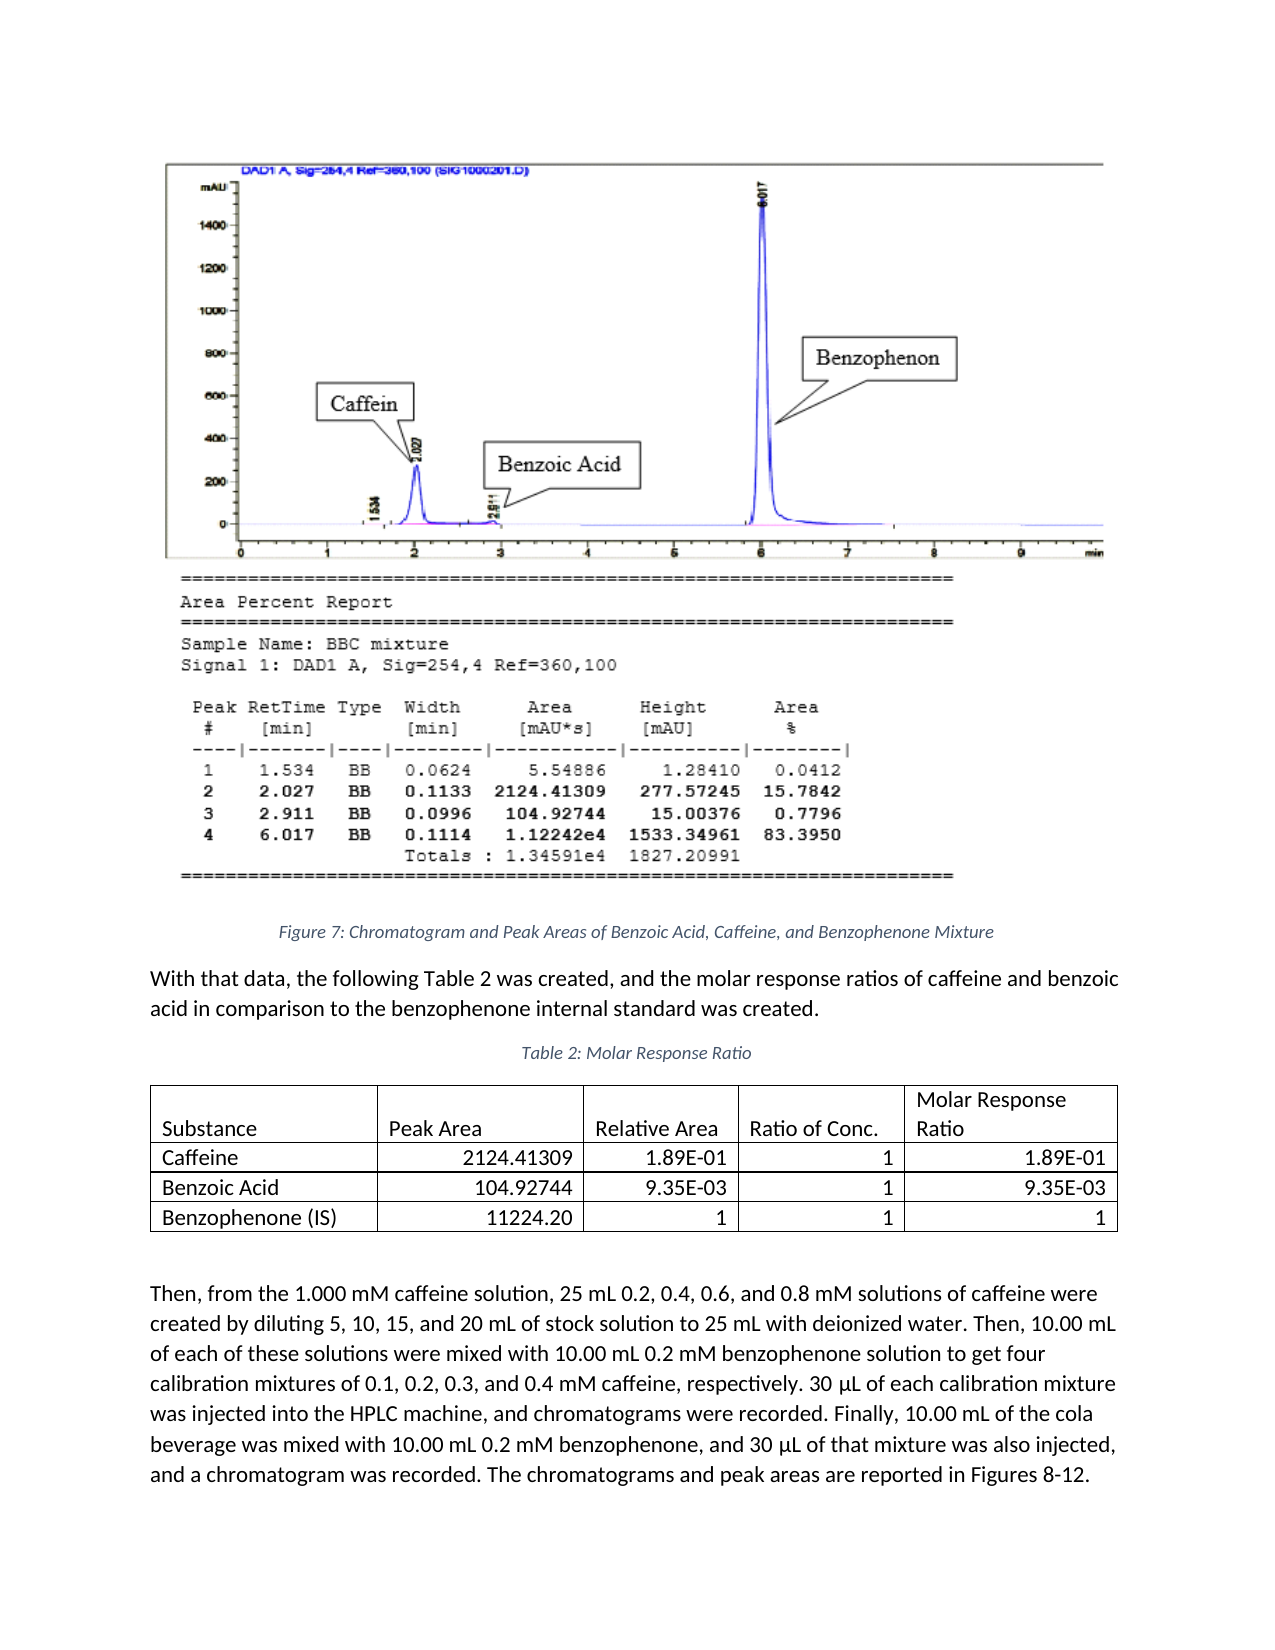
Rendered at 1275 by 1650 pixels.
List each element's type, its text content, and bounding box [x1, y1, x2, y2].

picture [150, 150, 1125, 902]
text With that data, the following Table 2 was created, and the molar response ratios of caffeine and benzoic acid in comparison to the benzophenone internal standard was created. [150, 964, 1125, 1022]
table_header Molar Response Ratio [905, 1086, 1117, 1142]
text Table 2: Molar Response Ratio [150, 1041, 1125, 1064]
table_header Relative Area [584, 1086, 738, 1142]
table_cell 2124.41309 [378, 1143, 583, 1171]
table_header Substance [151, 1086, 377, 1142]
table_cell 1.89E-01 [584, 1143, 738, 1171]
table_cell Benzoic Acid [151, 1173, 377, 1201]
table_cell 1 [739, 1202, 904, 1231]
table_cell 9.35E-03 [905, 1173, 1117, 1201]
table_cell 1 [739, 1173, 904, 1201]
text Then, from the 1.000 mM caffeine solution, 25 mL 0.2, 0.4, 0.6, and 0.8 mM solutions of caffeine were created by diluting 5, 10, 15, and 20 mL of stock solution to 25 mL with deionized water. Then, 10.00 mL of each of these solutions were mixed with 10.00 mL 0.2 mM benzophenone solution to get four calibration mixtures of 0.1, 0.2, 0.3, and 0.4 mM caffeine, respectively. 30 µL of each calibration mixture was injected into the HPLC machine, and chromatograms were recorded. Finally, 10.00 mL of the cola beverage was mixed with 10.00 mL 0.2 mM benzophenone, and 30 µL of that mixture was also injected, and a chromatogram was recorded. The chromatograms and peak areas are reported in Figures 8-12. [150, 1279, 1125, 1488]
table_cell 1 [905, 1202, 1117, 1231]
table_cell 1 [584, 1202, 738, 1231]
table_cell Benzophenone (IS) [151, 1202, 377, 1231]
table_cell 1.89E-01 [905, 1143, 1117, 1171]
table_cell 9.35E-03 [584, 1173, 738, 1201]
table_header Ratio of Conc. [739, 1086, 904, 1142]
table_cell 1 [739, 1143, 904, 1171]
table_header Peak Area [378, 1086, 583, 1142]
text Figure 7: Chromatogram and Peak Areas of Benzoic Acid, Caffeine, and Benzophenone Mixture [150, 920, 1125, 943]
table_cell 11224.20 [378, 1202, 583, 1231]
table_cell 104.92744 [378, 1173, 583, 1201]
table_cell Caffeine [151, 1143, 377, 1171]
